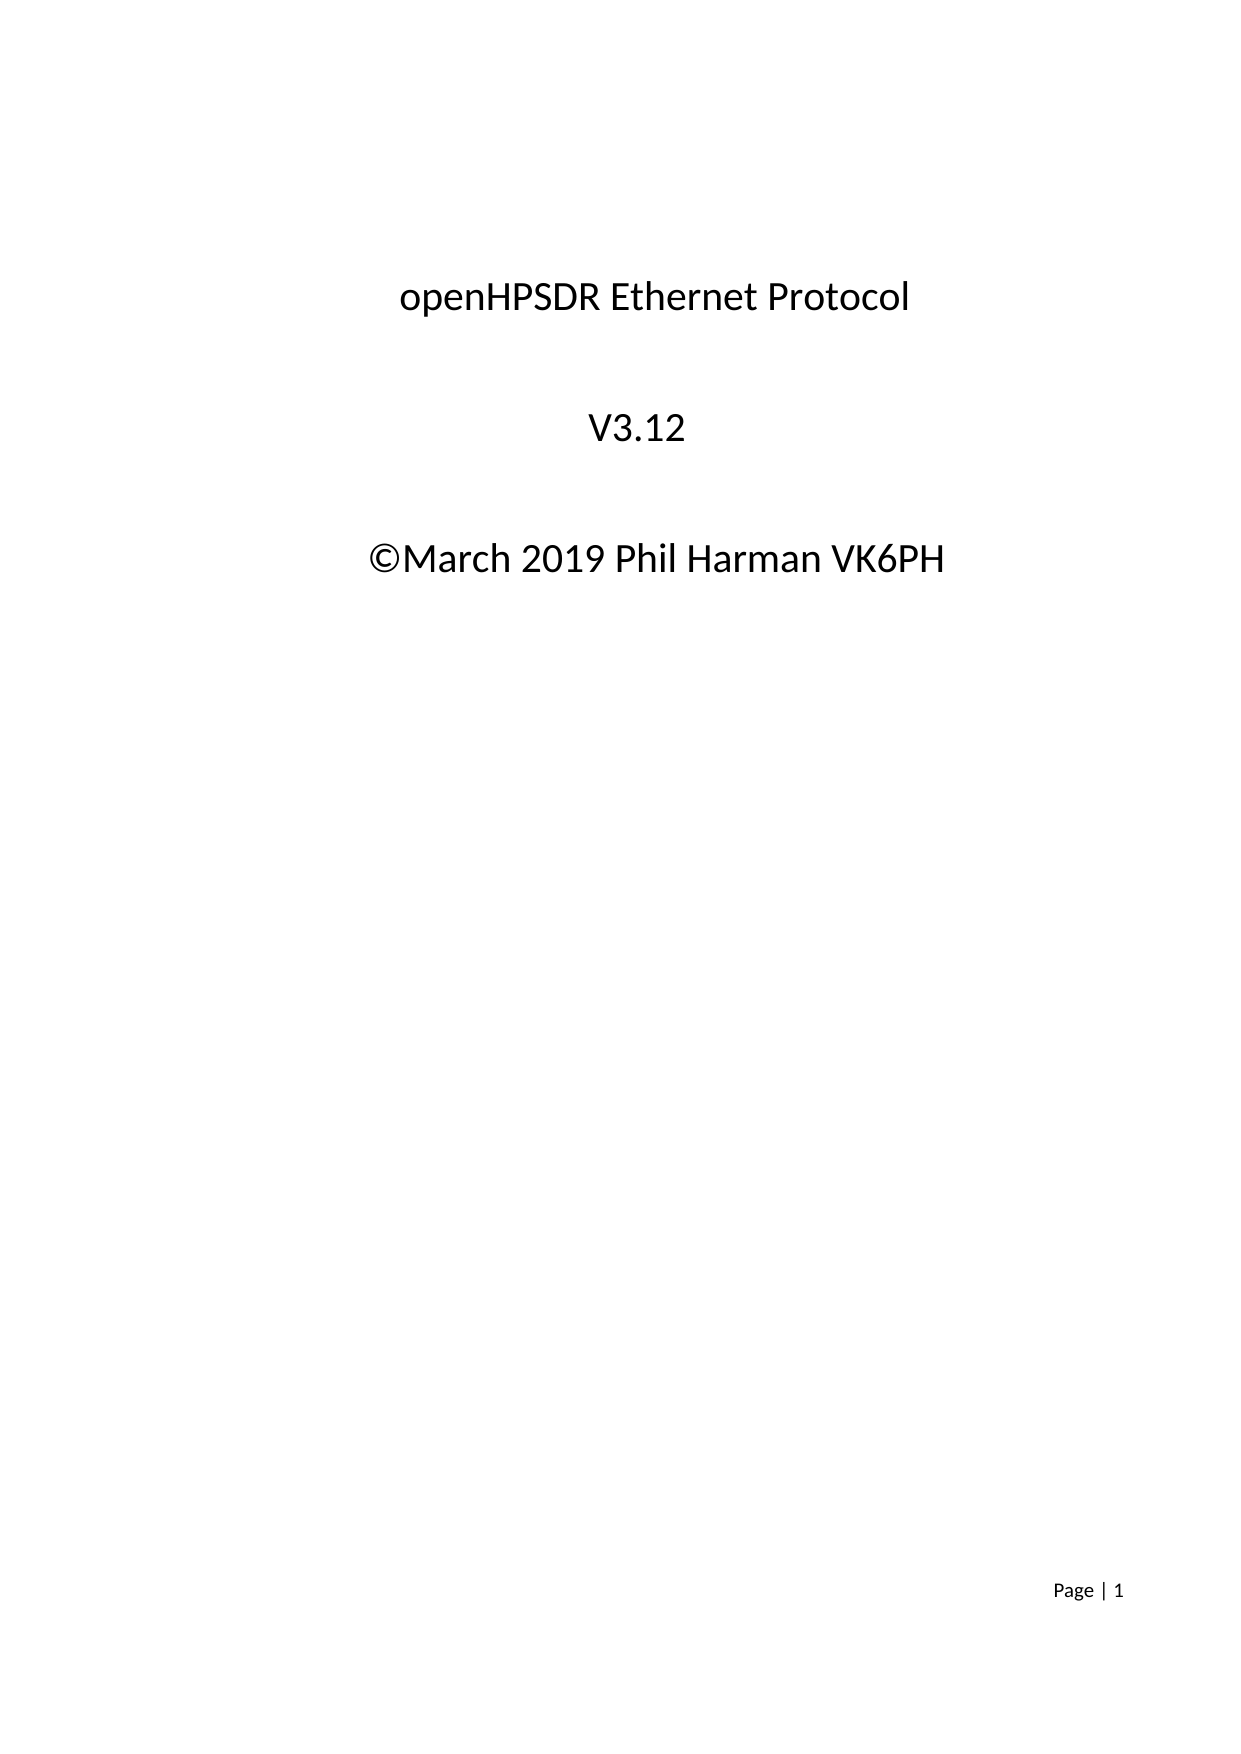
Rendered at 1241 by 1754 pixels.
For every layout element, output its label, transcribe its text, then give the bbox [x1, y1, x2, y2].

text ©March 2019 Phil Harman VK6PH [150, 532, 946, 583]
text V3.12 [183, 401, 1090, 452]
text openHPSDR Ethernet Protocol [150, 270, 911, 321]
